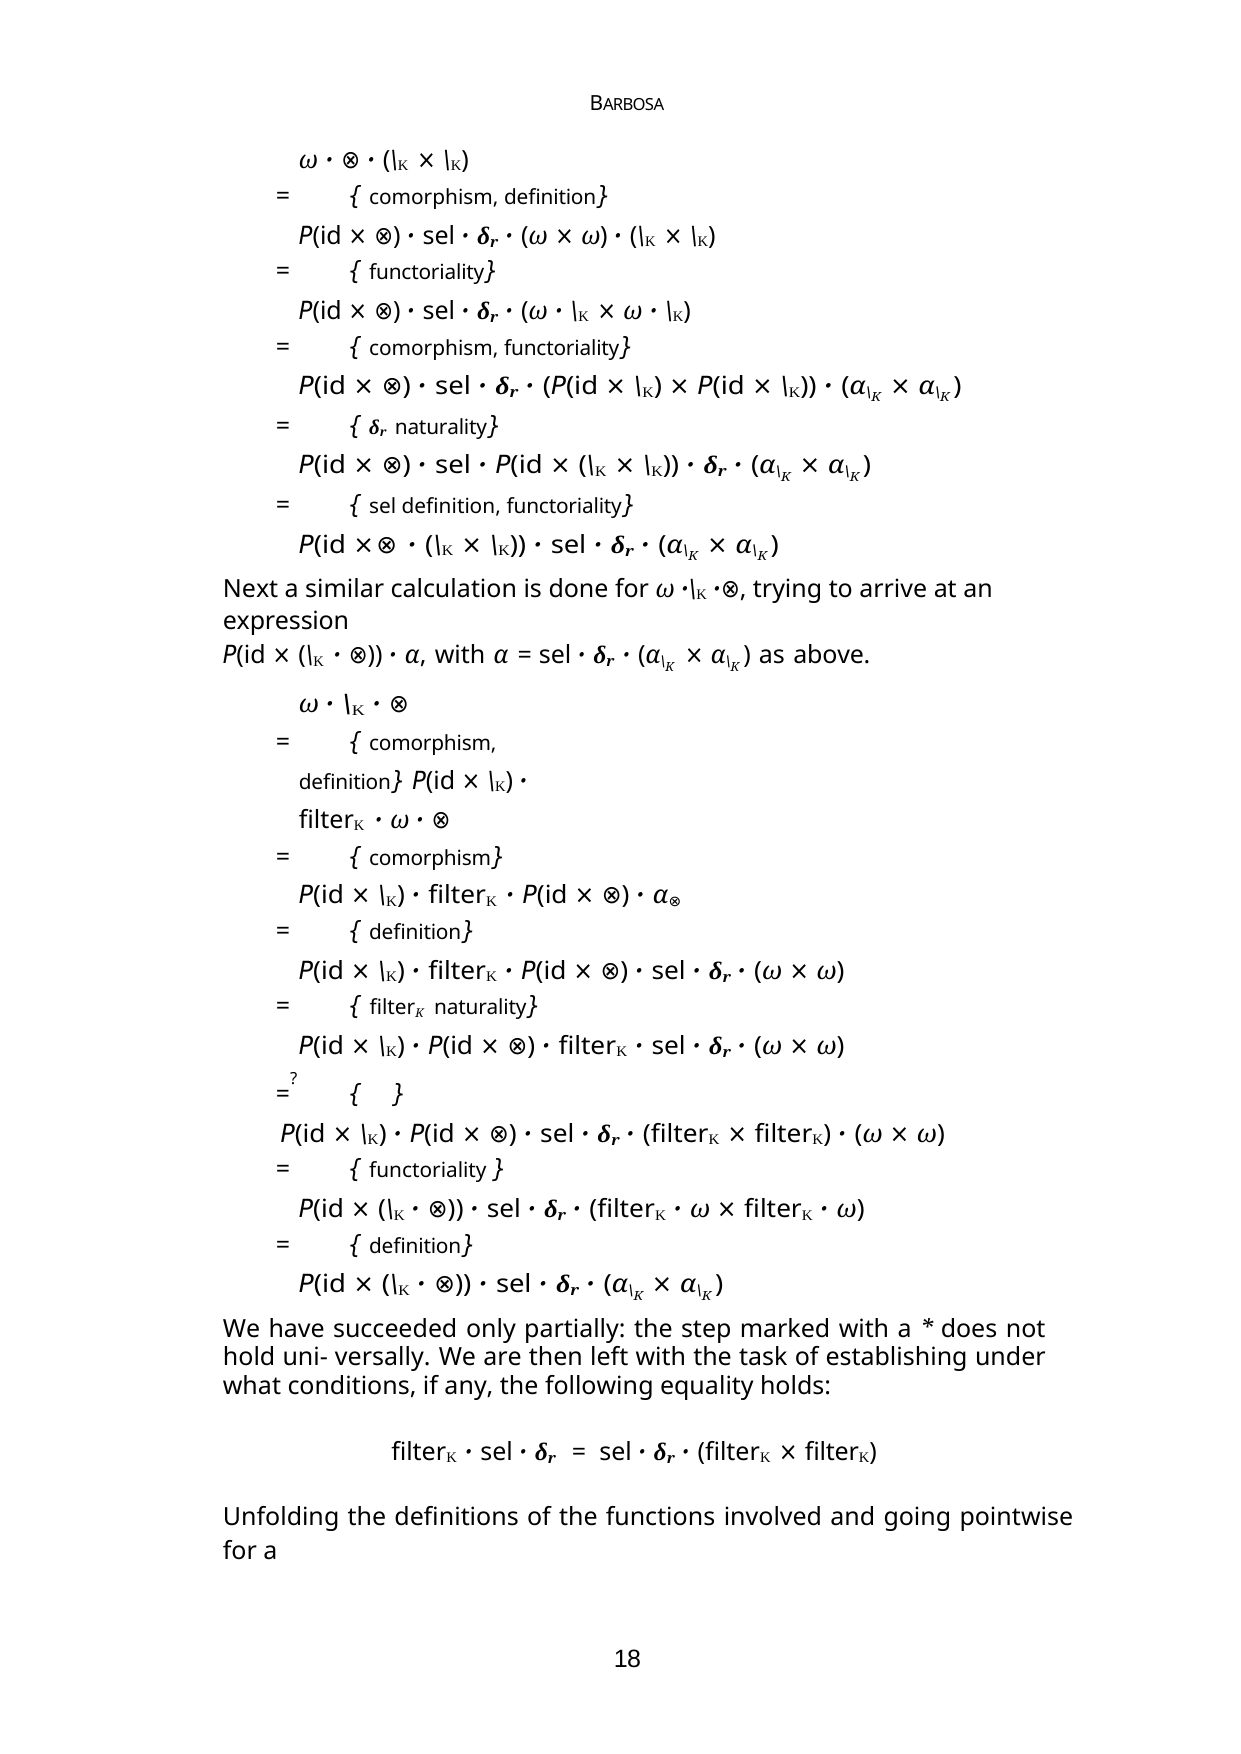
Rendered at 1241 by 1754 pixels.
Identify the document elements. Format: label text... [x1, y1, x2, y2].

text P(id ×⊗ · (\K × \K)) · sel · δr · (α\K × α\K ) [299, 527, 1073, 564]
text = { filterK naturality} [276, 988, 1073, 1022]
text Unfolding the definitions of the functions involved and going pointwise for a [223, 1499, 1073, 1567]
text P(id × ⊗) · sel · P(id × (\K × \K)) · δr · (α\K × α\K ) [299, 447, 1073, 485]
text P(id × ⊗) · sel · δr · (ω · \K × ω · \K) [299, 293, 1073, 327]
text Next a similar calculation is done for ω ·\K ·⊗, trying to arrive at an expression [223, 571, 1073, 636]
text = { comorphism, functoriality} [276, 328, 1073, 362]
text = { comorphism} [276, 841, 1073, 871]
text =? { } [276, 1066, 1073, 1110]
text = { definition} [276, 1226, 1073, 1260]
text P(id × \K) · P(id × ⊗) · filterK · sel · δr · (ω × ω) [299, 1028, 1073, 1062]
text P(id × ⊗) · sel · δr · (ω × ω) · (\K × \K) [299, 217, 1073, 251]
text = { sel definition, functoriality} [276, 487, 1073, 521]
text P(id × ⊗) · sel · δr · (P(id × \K) × P(id × \K)) · (α\K × α\K ) [299, 368, 1073, 406]
text filterK · sel · δr = sel · δr · (filterK × filterK) [194, 1434, 1073, 1468]
text = { definition} [276, 913, 1073, 947]
text = { functoriality} [276, 253, 1073, 287]
text P(id × (\K · ⊗)) · α, with α = sel · δr · (α\K × α\K ) as above. [223, 636, 1073, 671]
text We have succeeded only partially: the step marked with a * does not hold uni- versally. We are then left with the task of establishing under what conditions, if any, the following equality holds: [223, 1315, 1046, 1402]
text P(id × \K) · filterK · P(id × ⊗) · α⊗ [299, 877, 1073, 911]
text P(id × (\K · ⊗)) · sel · δr · (filterK · ω × filterK · ω) [299, 1191, 1073, 1225]
text = { functoriality } [276, 1151, 1073, 1185]
text P(id × (\K · ⊗)) · sel · δr · (α\K × α\K ) [299, 1266, 1073, 1304]
text = { comorphism, definition} P(id × \K) · filterK · ω · ⊗ [276, 723, 588, 836]
text ω · ⊗ · (\K × \K) [299, 141, 1073, 175]
text = { δr naturality} [276, 407, 1073, 442]
text = { comorphism, definition} [276, 178, 1073, 212]
text P(id × \K) · P(id × ⊗) · sel · δr · (filterK × filterK) · (ω × ω) [175, 1116, 1051, 1149]
text P(id × \K) · filterK · P(id × ⊗) · sel · δr · (ω × ω) [299, 952, 1073, 986]
text ω · \K · ⊗ [299, 686, 1073, 720]
